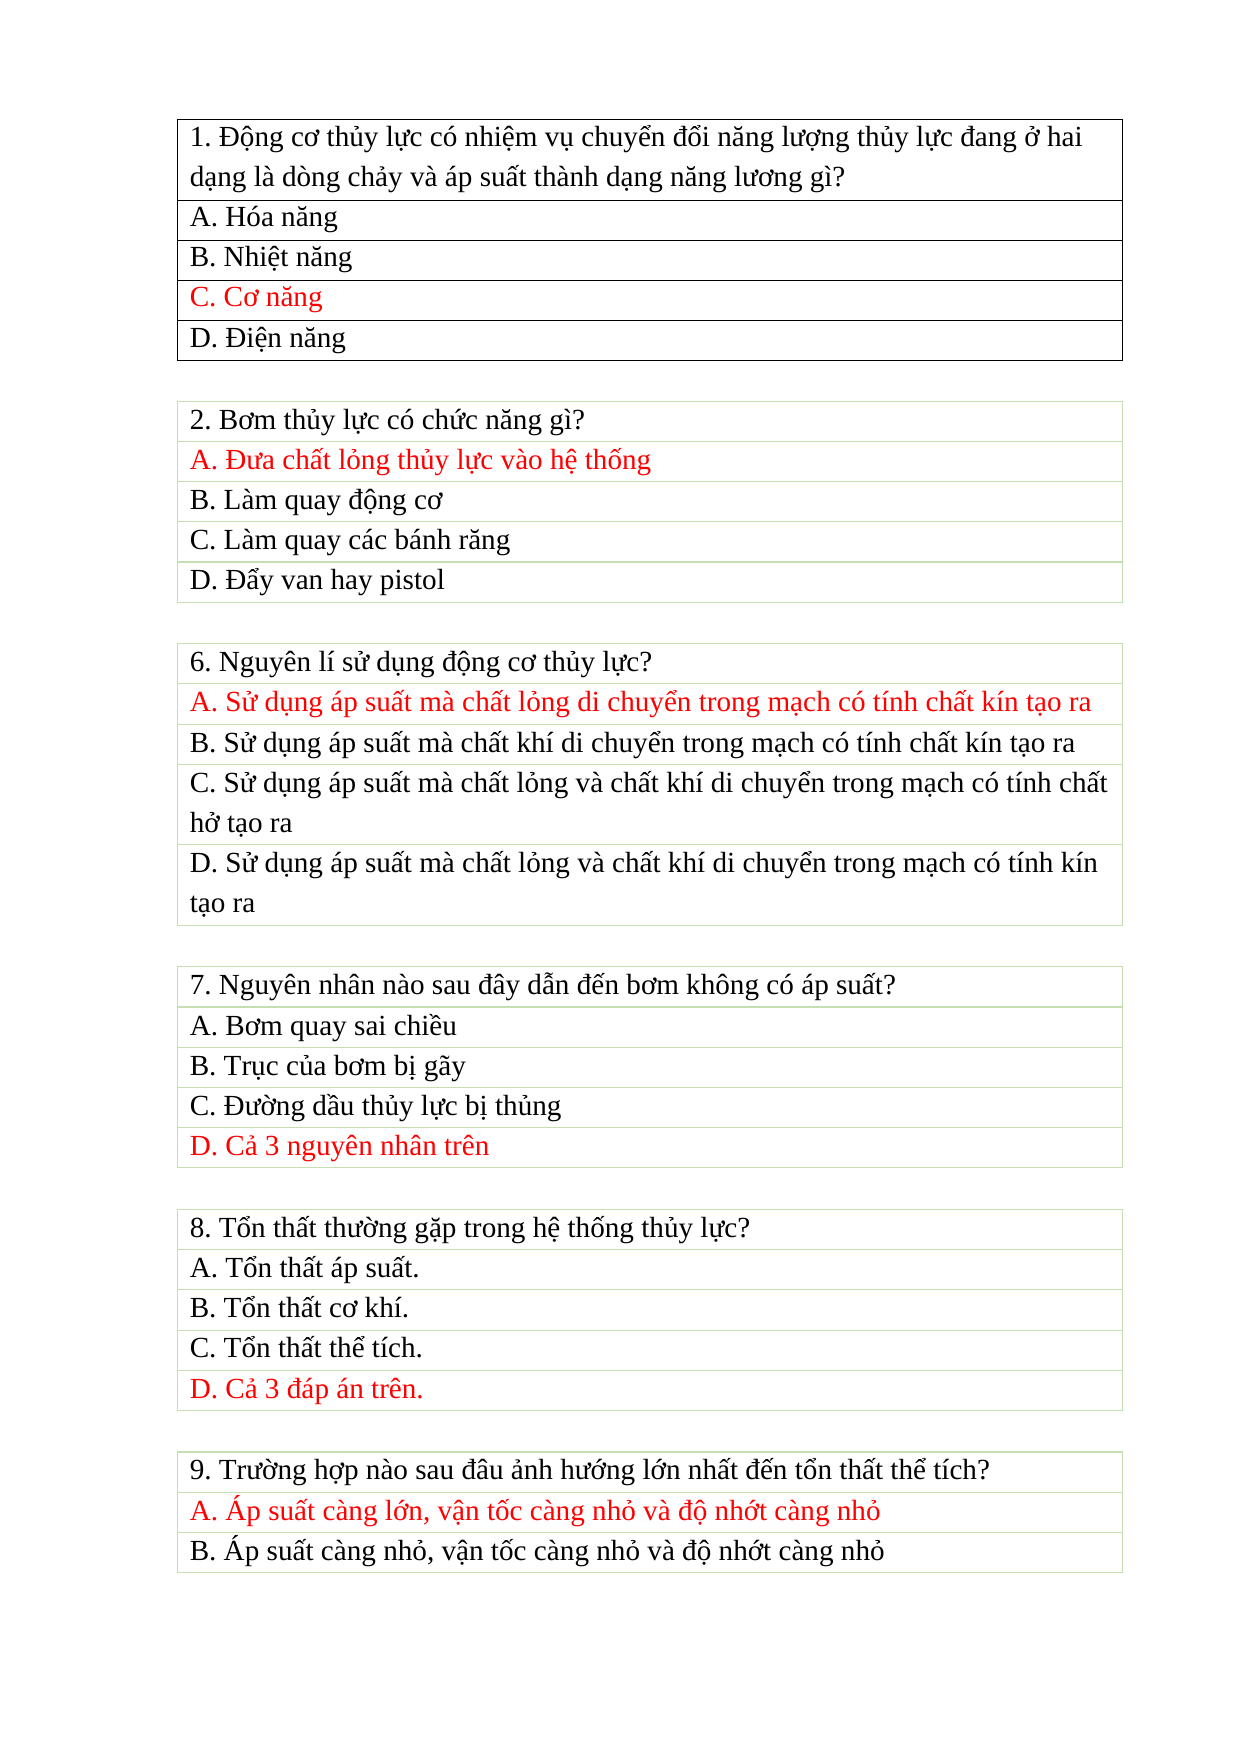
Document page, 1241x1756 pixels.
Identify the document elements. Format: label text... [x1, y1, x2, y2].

table_cell D. Cả 3 nguyên nhân trên [178, 1128, 1122, 1167]
table_cell A. Áp suất càng lớn, vận tốc càng nhỏ và độ nhớt càng nhỏ [178, 1493, 1122, 1532]
table_cell B. Làm quay động cơ [178, 482, 1122, 521]
table_cell B. Sử dụng áp suất mà chất khí di chuyển trong mạch có tính chất kín tạo ra [178, 725, 1122, 764]
table_cell C. Làm quay các bánh răng [178, 522, 1122, 561]
table_cell C. Tổn thất thể tích. [178, 1331, 1122, 1370]
table_header 8. Tổn thất thường gặp trong hệ thống thủy lực? [178, 1210, 1122, 1249]
table_cell C. Cơ năng [178, 281, 1122, 320]
table_cell B. Trục của bơm bị gãy [178, 1048, 1122, 1087]
table_cell A. Bơm quay sai chiều [178, 1008, 1122, 1047]
table_cell D. Cả 3 đáp án trên. [178, 1371, 1122, 1410]
table_cell B. Tổn thất cơ khí. [178, 1290, 1122, 1329]
table_header 7. Nguyên nhân nào sau đây dẫn đến bơm không có áp suất? [178, 967, 1122, 1006]
table_cell A. Đưa chất lỏng thủy lực vào hệ thống [178, 442, 1122, 481]
table_cell A. Sử dụng áp suất mà chất lỏng di chuyển trong mạch có tính chất kín tạo ra [178, 684, 1122, 724]
table_cell D. Sử dụng áp suất mà chất lỏng và chất khí di chuyển trong mạch có tính kín tạo ra [178, 845, 1122, 925]
table_header 6. Nguyên lí sử dụng động cơ thủy lực? [178, 644, 1122, 683]
table_cell A. Hóa năng [178, 201, 1122, 239]
table_cell B. Áp suất càng nhỏ, vận tốc càng nhỏ và độ nhớt càng nhỏ [178, 1533, 1122, 1572]
table_header 2. Bơm thủy lực có chức năng gì? [178, 402, 1122, 441]
table_cell C. Sử dụng áp suất mà chất lỏng và chất khí di chuyển trong mạch có tính chất hở tạo ra [178, 765, 1122, 844]
table_header 1. Động cơ thủy lực có nhiệm vụ chuyển đổi năng lượng thủy lực đang ở hai dạng là dòng chảy và áp suất thành dạng năng lương gì? [178, 120, 1122, 199]
table_cell D. Điện năng [178, 321, 1122, 360]
table_cell C. Đường dầu thủy lực bị thủng [178, 1088, 1122, 1127]
table_cell B. Nhiệt năng [178, 241, 1122, 280]
table_cell D. Đẩy van hay pistol [178, 563, 1122, 602]
table_header 9. Trường hợp nào sau đâu ảnh hướng lớn nhất đến tổn thất thể tích? [178, 1453, 1122, 1492]
table_cell A. Tổn thất áp suất. [178, 1250, 1122, 1289]
